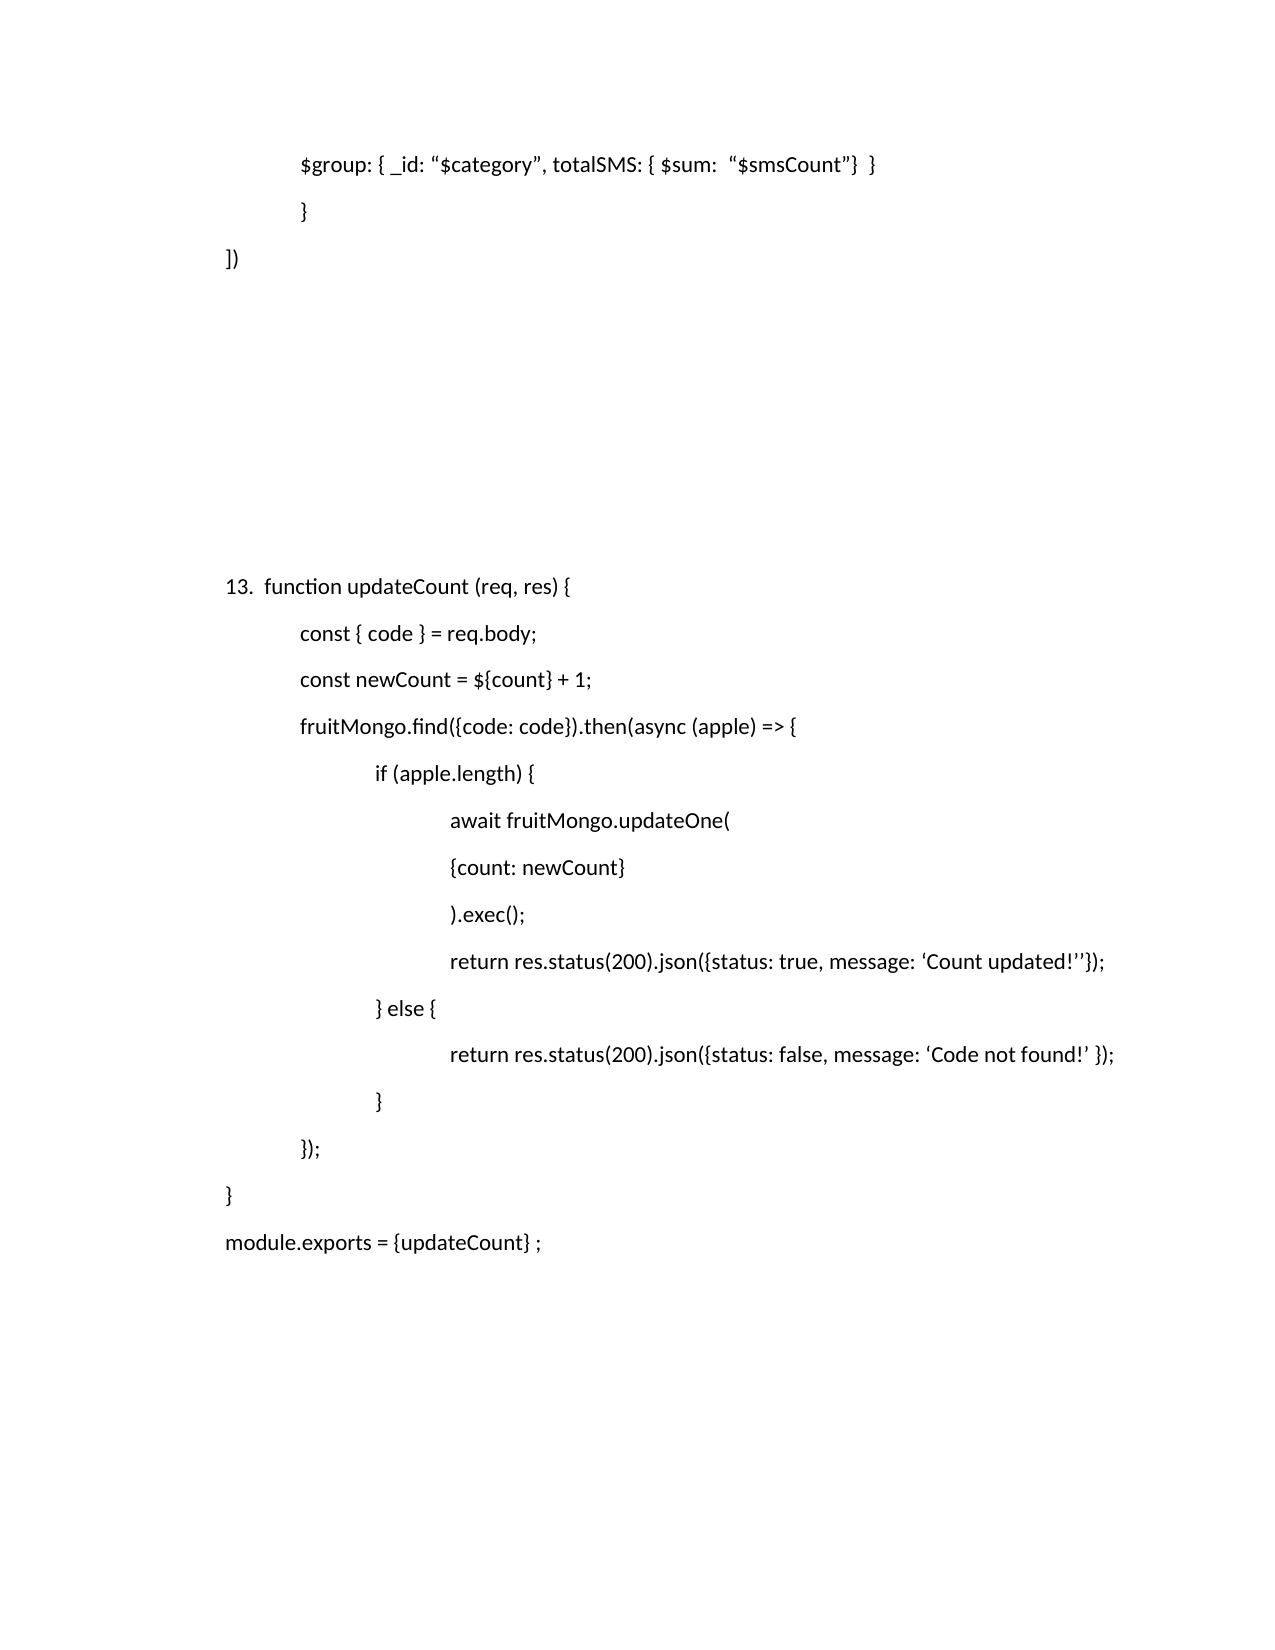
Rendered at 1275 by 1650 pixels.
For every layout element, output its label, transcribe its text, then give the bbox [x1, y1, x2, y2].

text 13. function updateCount (req, res) { [225, 572, 1125, 600]
text } [225, 1181, 1125, 1209]
text ]) [225, 244, 1125, 272]
text }); [225, 1134, 1125, 1162]
text } else { [300, 994, 1125, 1022]
text {count: newCount} [375, 853, 1125, 881]
text ).exec(); [375, 900, 1125, 928]
text await fruitMongo.updateOne( [300, 806, 1125, 834]
text module.exports = {updateCount} ; [225, 1228, 1125, 1256]
text const newCount = ${count} + 1; [225, 666, 1125, 694]
text const { code } = req.body; [225, 619, 1125, 647]
text return res.status(200).json({status: false, message: ‘Code not found!’ }); [300, 1041, 1125, 1069]
text $group: { _id: “$category”, totalSMS: { $sum: “$smsCount”} } [225, 150, 1125, 178]
text } [225, 197, 1125, 225]
text if (apple.length) { [225, 759, 1125, 787]
text fruitMongo.find({code: code}).then(async (apple) => { [225, 712, 1125, 741]
text return res.status(200).json({status: true, message: ‘Count updated!’’}); [375, 947, 1125, 975]
text } [300, 1087, 1125, 1116]
